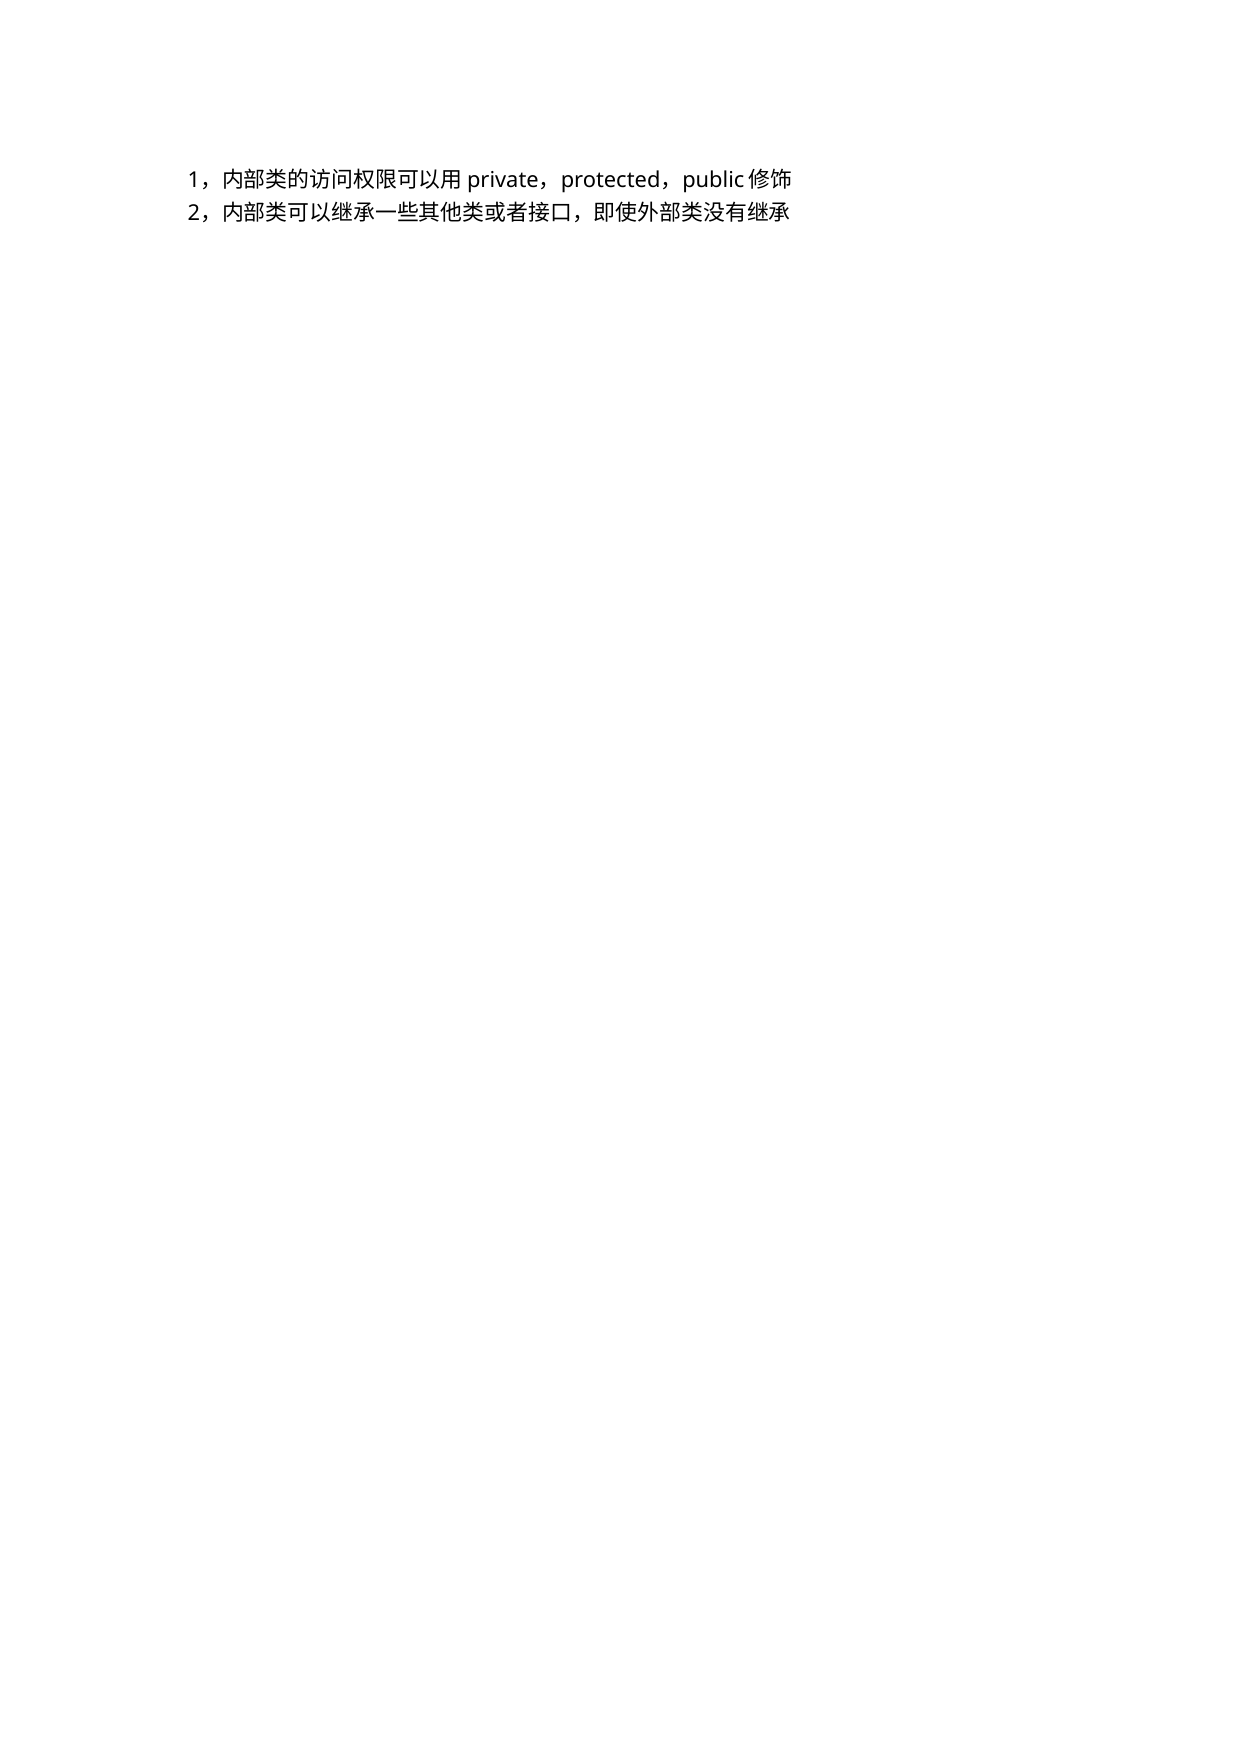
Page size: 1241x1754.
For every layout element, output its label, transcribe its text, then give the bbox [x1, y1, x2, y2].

text 2，内部类可以继承一些其他类或者接口，即使外部类没有继承 [187, 194, 1053, 227]
text 1，内部类的访问权限可以用private，protected，public修饰 [187, 162, 1053, 194]
